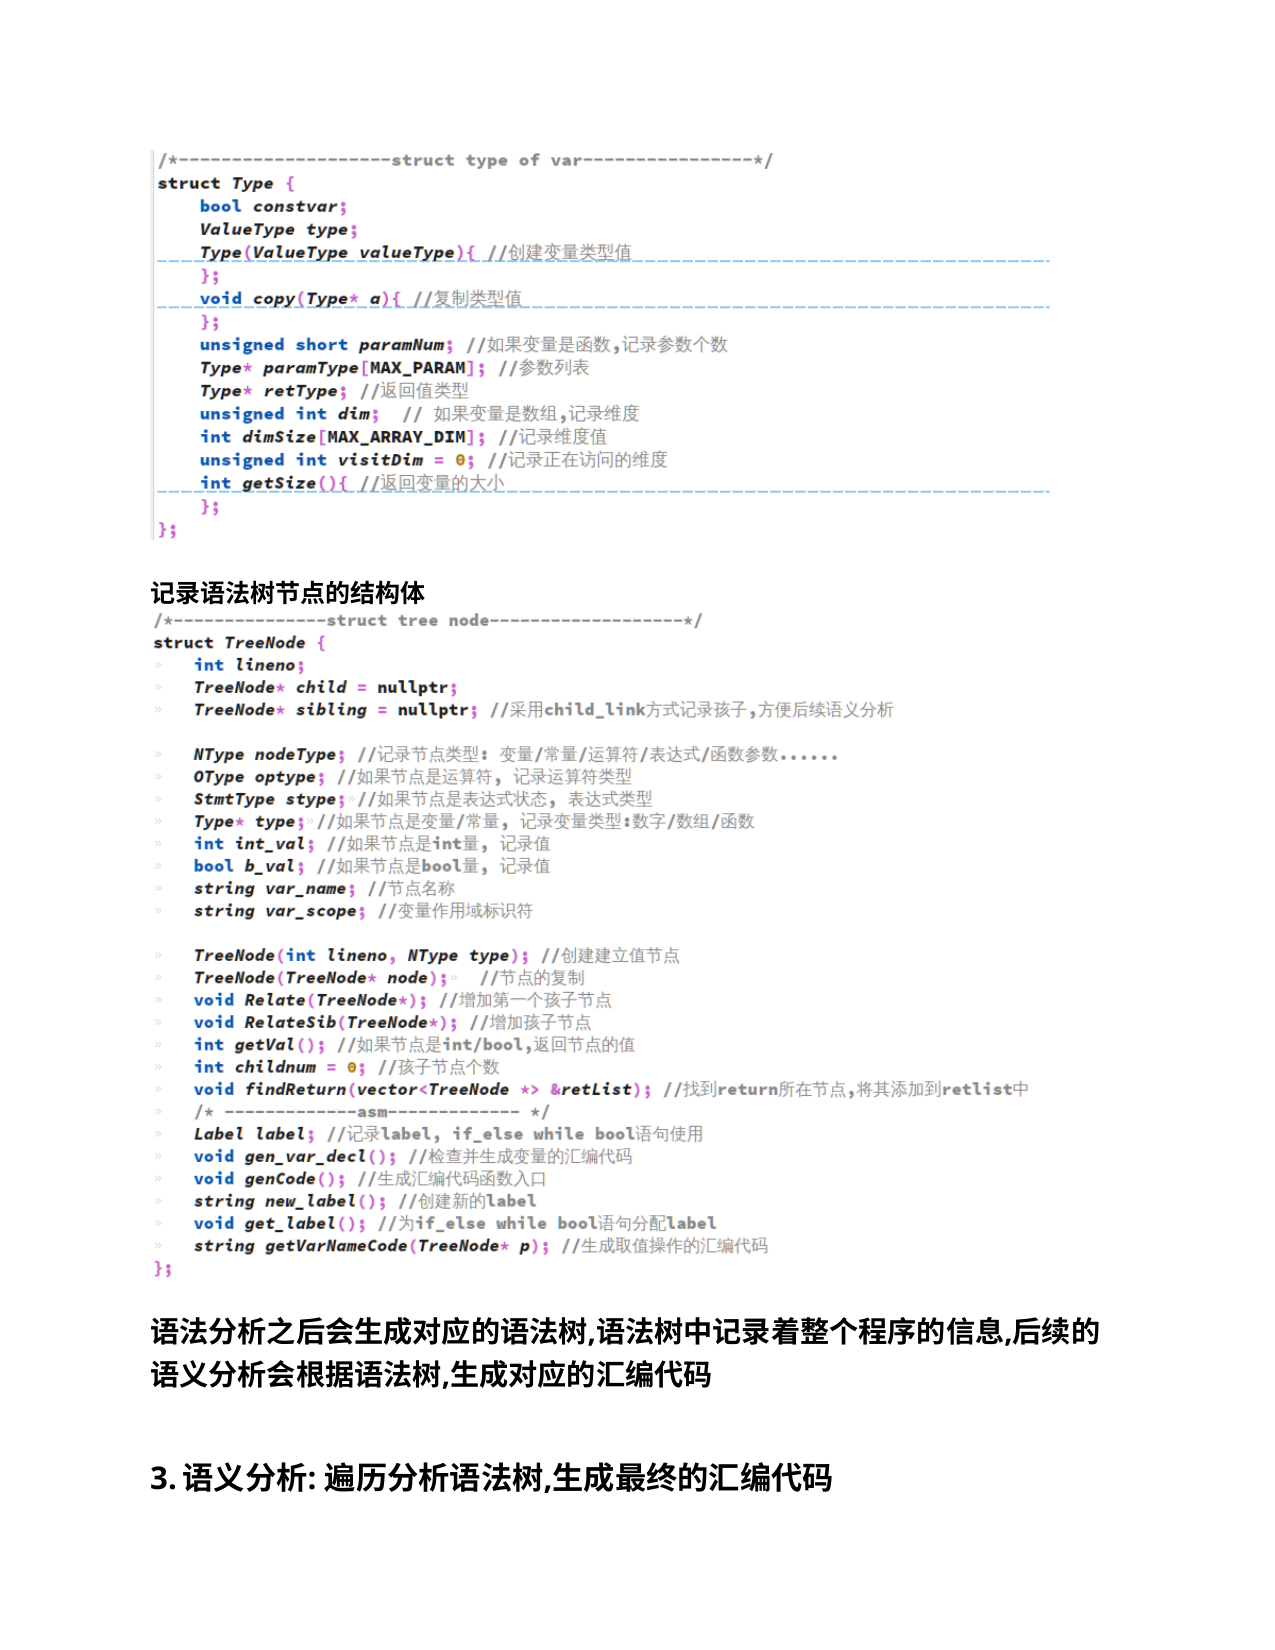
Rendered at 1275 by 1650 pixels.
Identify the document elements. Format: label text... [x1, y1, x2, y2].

picture [150, 150, 1050, 540]
picture [150, 609, 1050, 1279]
list 记录语法树节点的结构体 [150, 573, 1125, 609]
list 语法分析之后会生成对应的语法树,语法树中记录着整个程序的信息,后续的语义分析会根据语法树,生成对应的汇编代码 [150, 1309, 1125, 1393]
list 语义分析: 遍历分析语法树,生成最终的汇编代码 [150, 1453, 1125, 1498]
